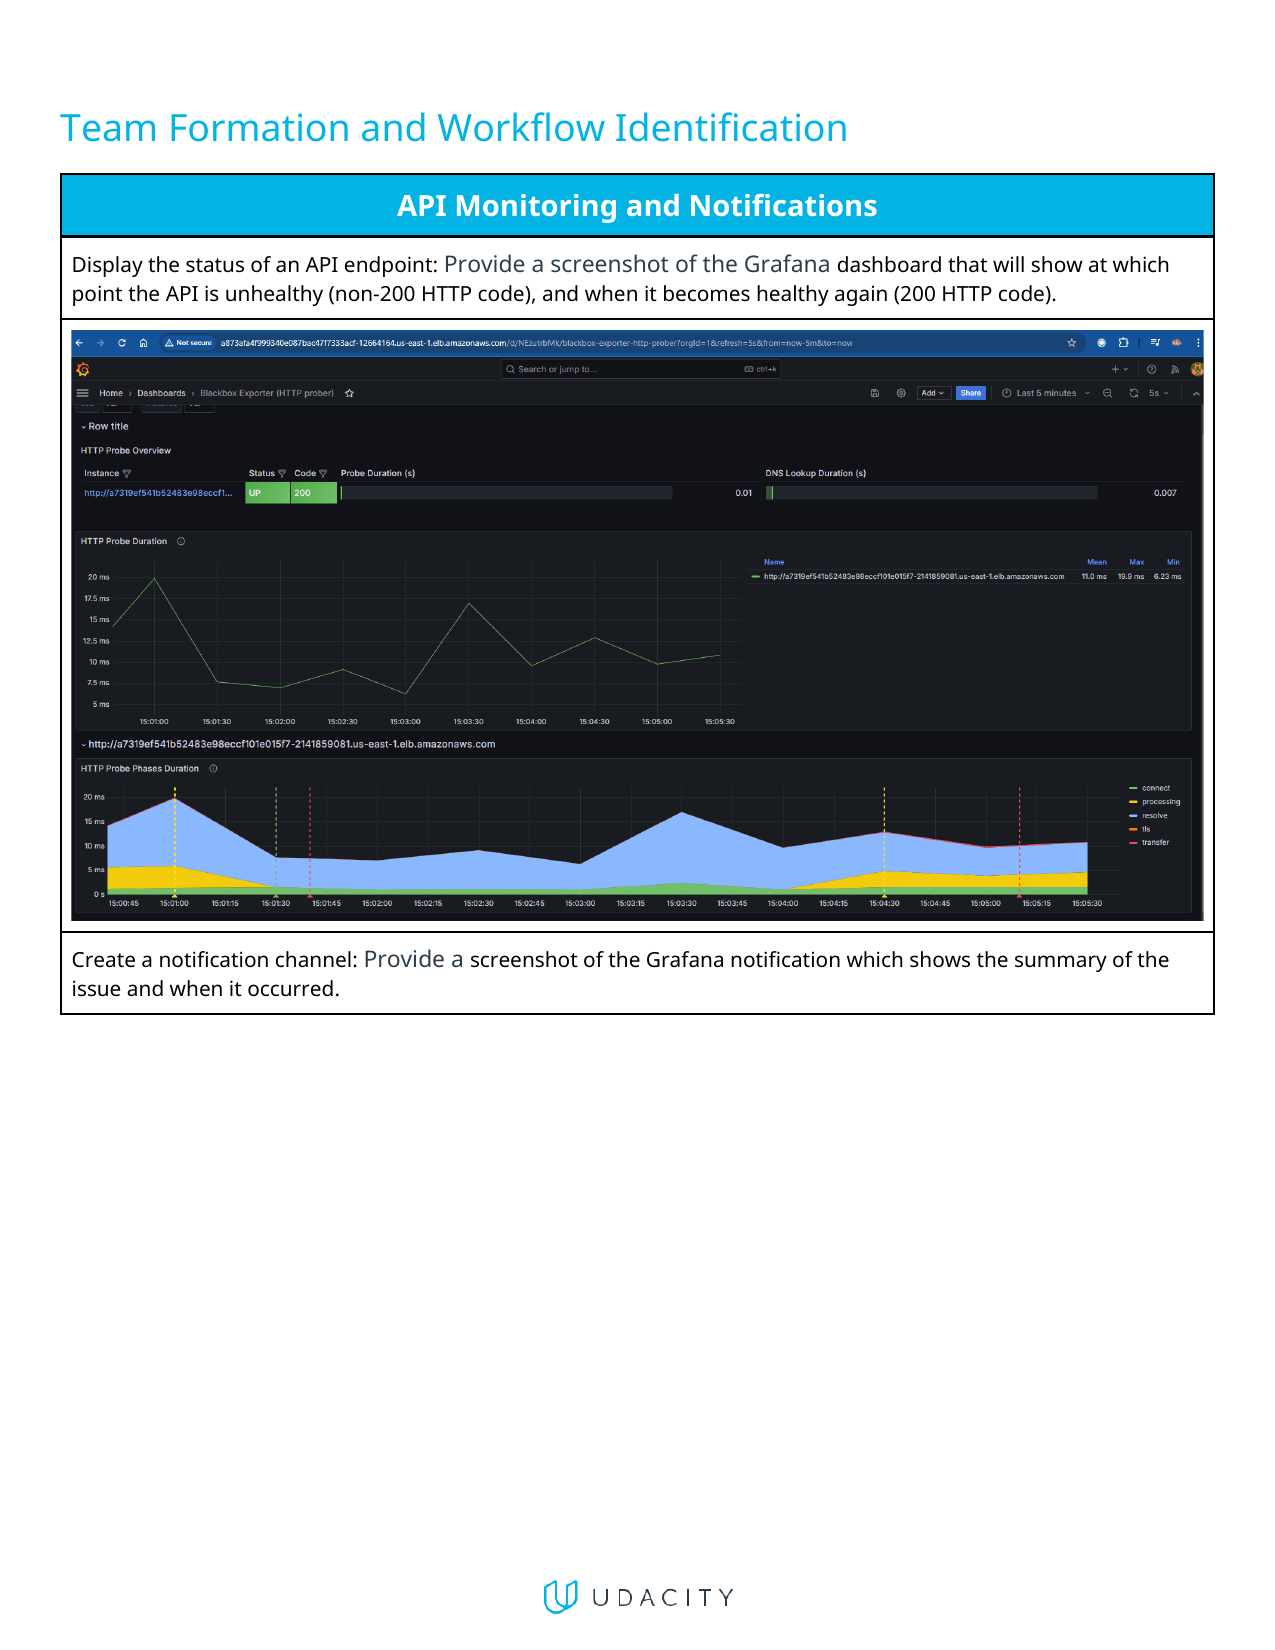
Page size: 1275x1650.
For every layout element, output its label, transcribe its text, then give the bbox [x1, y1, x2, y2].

picture [510, 1546, 765, 1647]
table_cell Create a notification channel: Provide a screenshot of the Grafana notification which shows the summary of the issue and when it occurred. [62, 933, 1213, 1013]
subtitle Team Formation and Workflow Identification [60, 102, 1215, 153]
table_cell Display the status of an API endpoint: Provide a screenshot of the Grafana dashboard that will show at which point the API is unhealthy (non-200 HTTP code), and when it becomes healthy again (200 HTTP code). [62, 238, 1213, 318]
table_cell [62, 320, 1213, 931]
table_header API Monitoring and Notifications [62, 175, 1213, 235]
picture [71, 330, 1204, 921]
